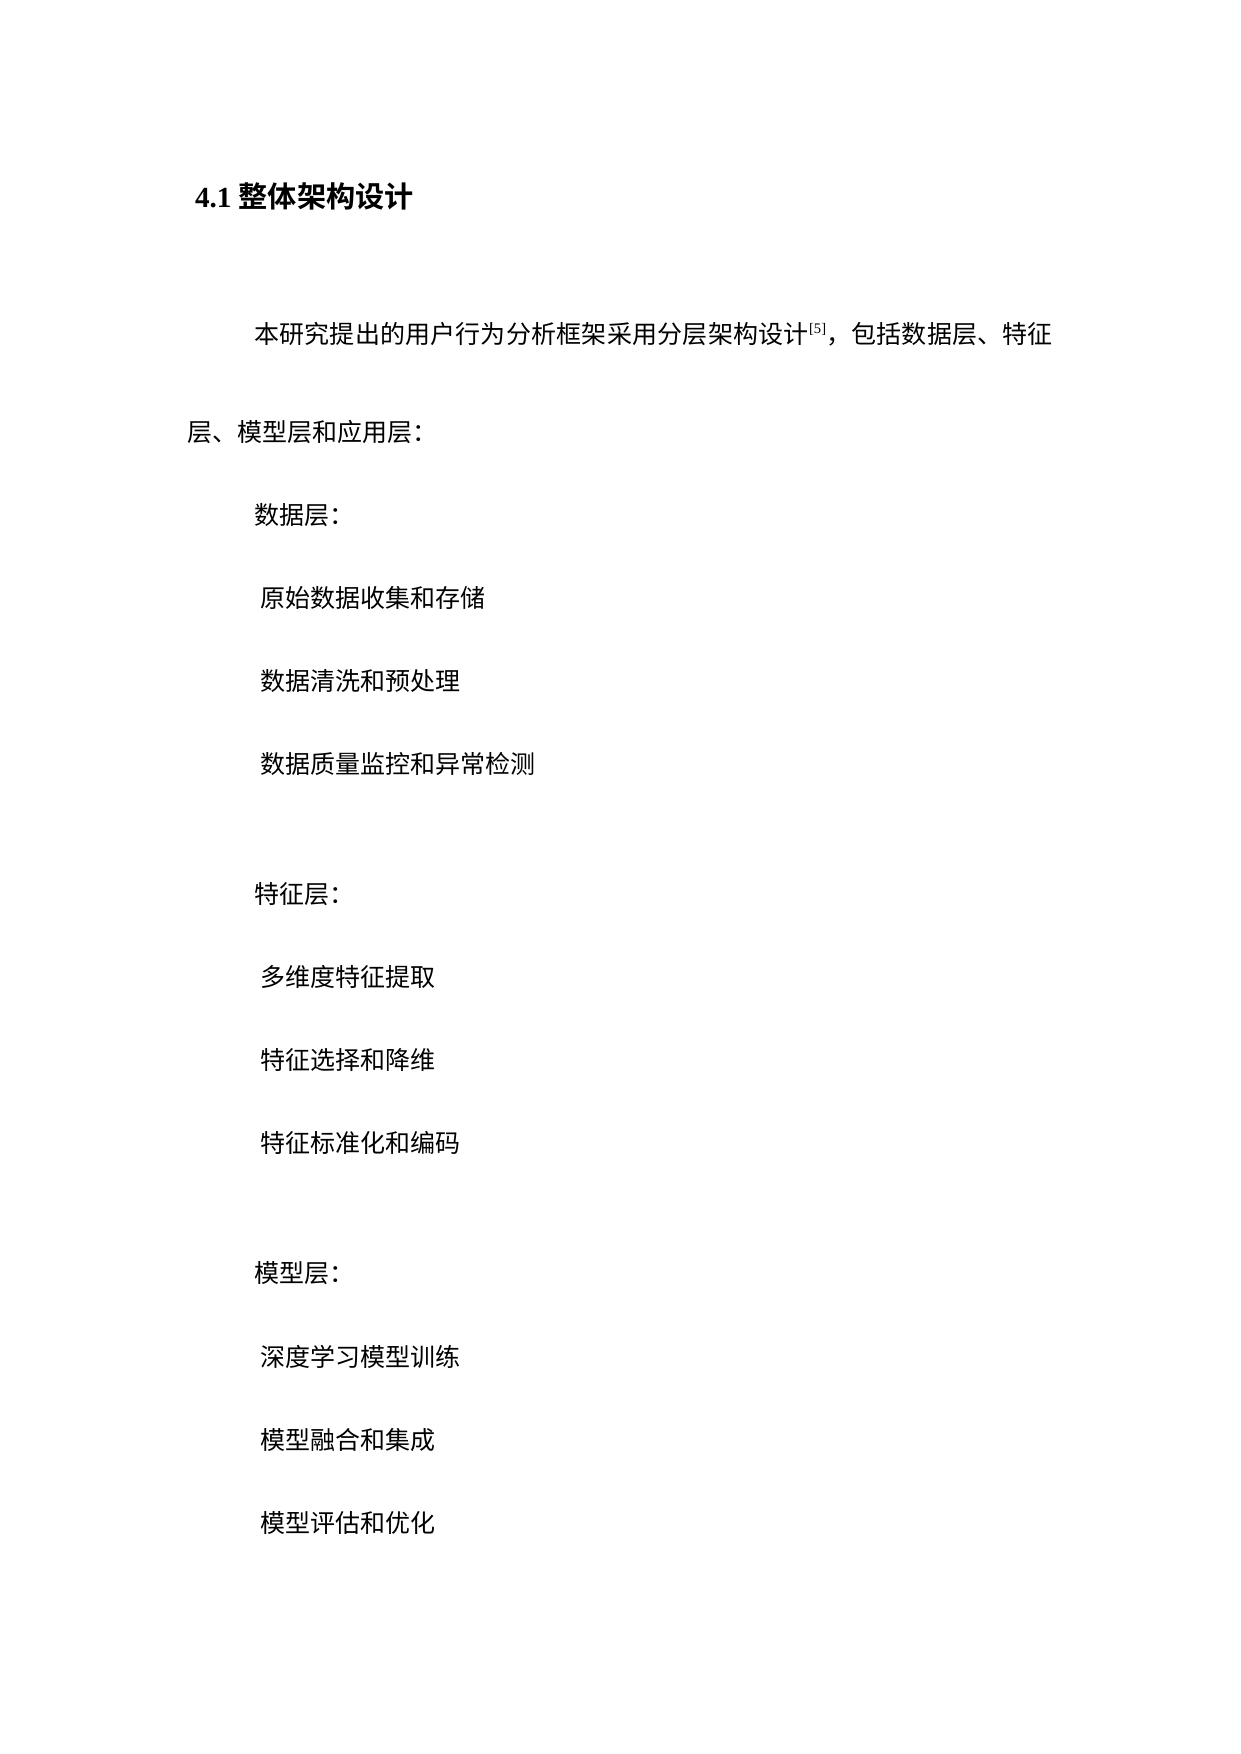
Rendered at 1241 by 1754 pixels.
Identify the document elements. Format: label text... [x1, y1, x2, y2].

text 数据质量监控和异常检测 [187, 730, 1053, 795]
text 特征标准化和编码 [187, 1109, 1053, 1174]
text 模型评估和优化 [187, 1489, 1053, 1554]
text 本研究提出的用户行为分析框架采用分层架构设计[5]，包括数据层、特征层、模型层和应用层： [187, 300, 1053, 463]
text 多维度特征提取 [187, 943, 1053, 1008]
text 数据层： [187, 481, 1053, 546]
text 深度学习模型训练 [187, 1323, 1053, 1388]
text 特征选择和降维 [187, 1026, 1053, 1091]
text 特征层： [187, 860, 1053, 925]
text 原始数据收集和存储 [187, 564, 1053, 629]
text 模型层： [187, 1239, 1053, 1304]
text 4.1 整体架构设计 [187, 162, 1053, 227]
text 模型融合和集成 [187, 1406, 1053, 1471]
text 数据清洗和预处理 [187, 647, 1053, 712]
